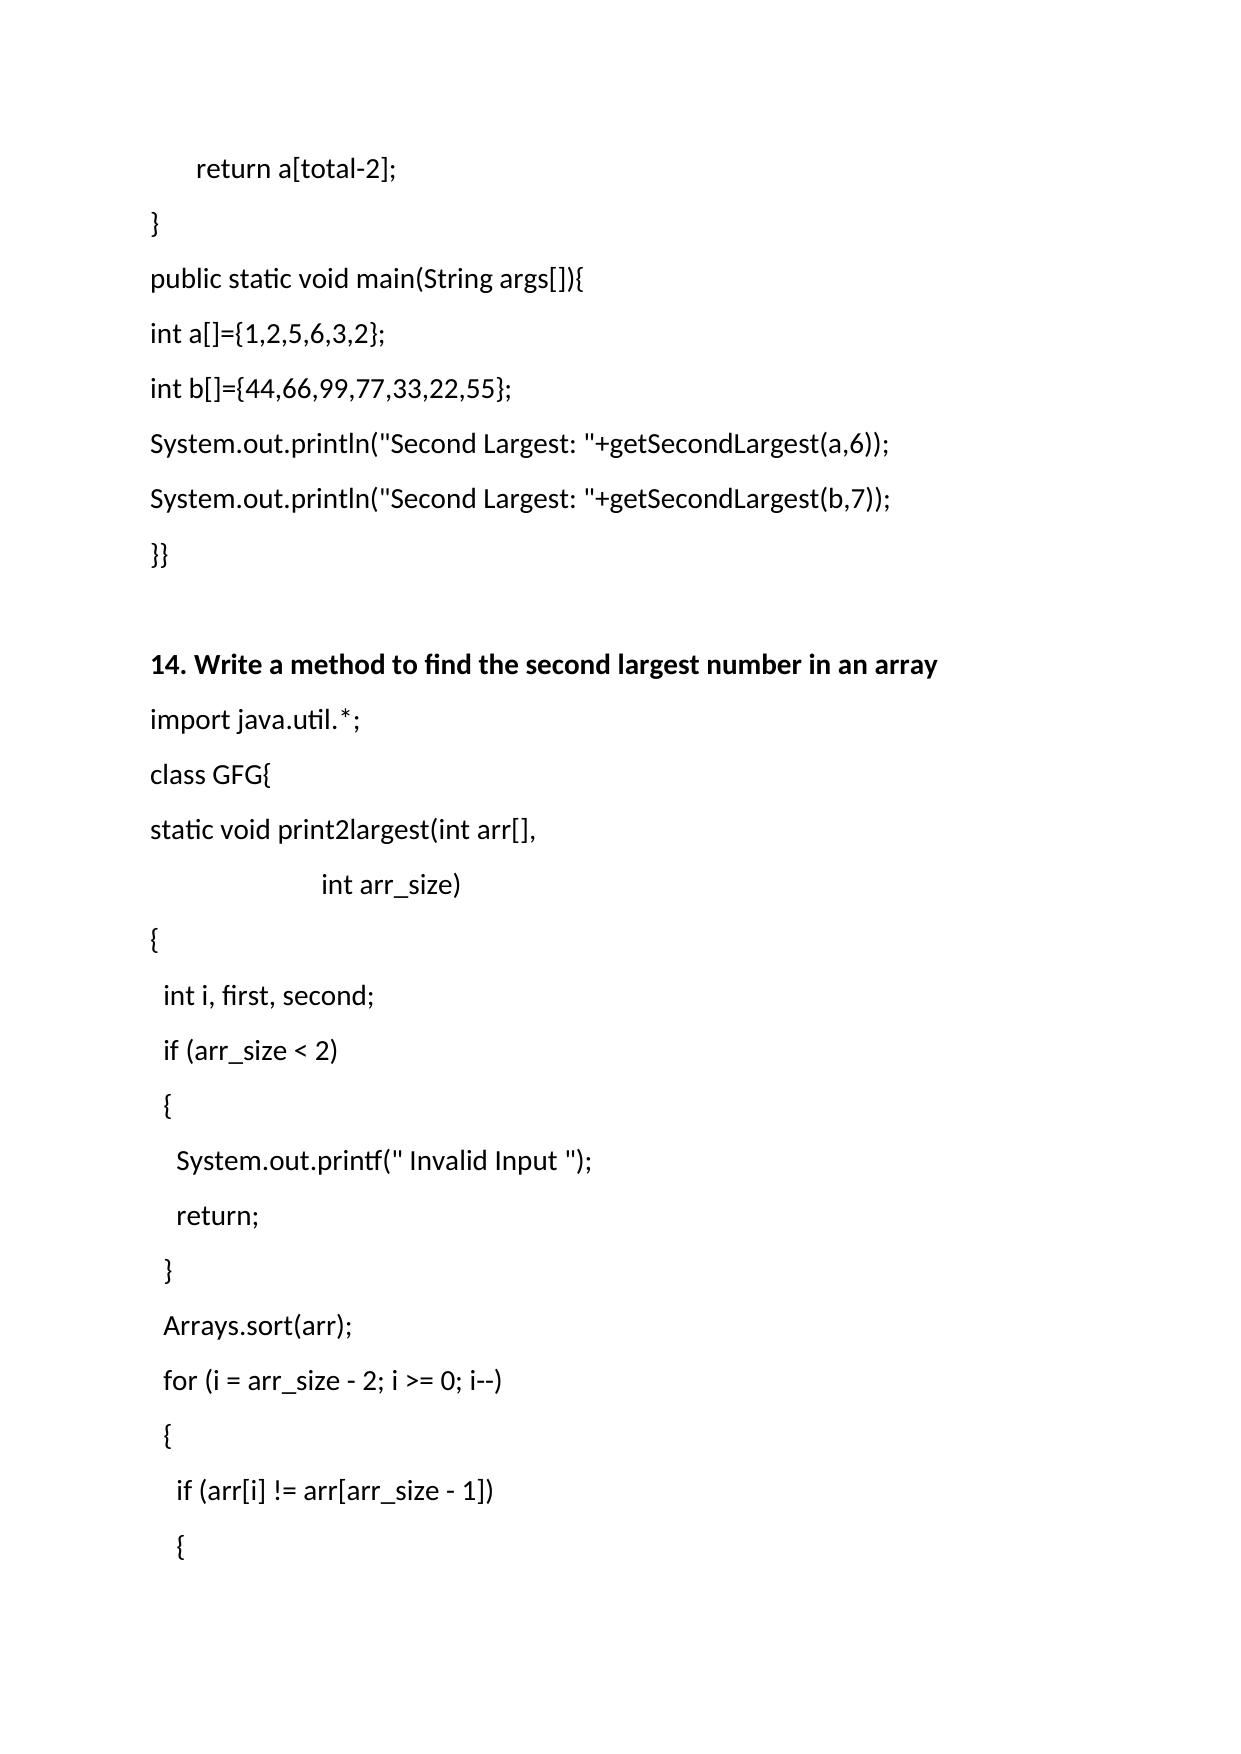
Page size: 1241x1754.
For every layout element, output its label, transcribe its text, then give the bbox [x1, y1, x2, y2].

text for (i = arr_size - 2; i >= 0; i--) [150, 1362, 1090, 1398]
text { [150, 1087, 1090, 1122]
text System.out.println("Second Largest: "+getSecondLargest(a,6)); [150, 426, 1090, 461]
text int arr_size) [150, 866, 1090, 902]
text { [150, 921, 1090, 957]
text { [150, 1528, 1090, 1563]
text if (arr[i] != arr[arr_size - 1]) [150, 1472, 1090, 1508]
text return a[total-2]; [150, 150, 1090, 186]
text { [150, 1417, 1090, 1453]
text Arrays.sort(arr); [150, 1307, 1090, 1343]
text 14. Write a method to find the second largest number in an array [150, 646, 1090, 682]
text } [150, 1252, 1090, 1288]
text static void print2largest(int arr[], [150, 811, 1090, 847]
text System.out.println("Second Largest: "+getSecondLargest(b,7)); [150, 481, 1090, 516]
text System.out.printf(" Invalid Input "); [150, 1142, 1090, 1177]
text } [150, 205, 1090, 241]
text }} [150, 536, 1090, 571]
text int b[]={44,66,99,77,33,22,55}; [150, 370, 1090, 406]
text if (arr_size < 2) [150, 1032, 1090, 1067]
text import java.util.*; [150, 701, 1090, 737]
text int i, first, second; [150, 977, 1090, 1012]
text int a[]={1,2,5,6,3,2}; [150, 315, 1090, 351]
text return; [150, 1197, 1090, 1233]
text public static void main(String args[]){ [150, 260, 1090, 296]
text class GFG{ [150, 756, 1090, 792]
